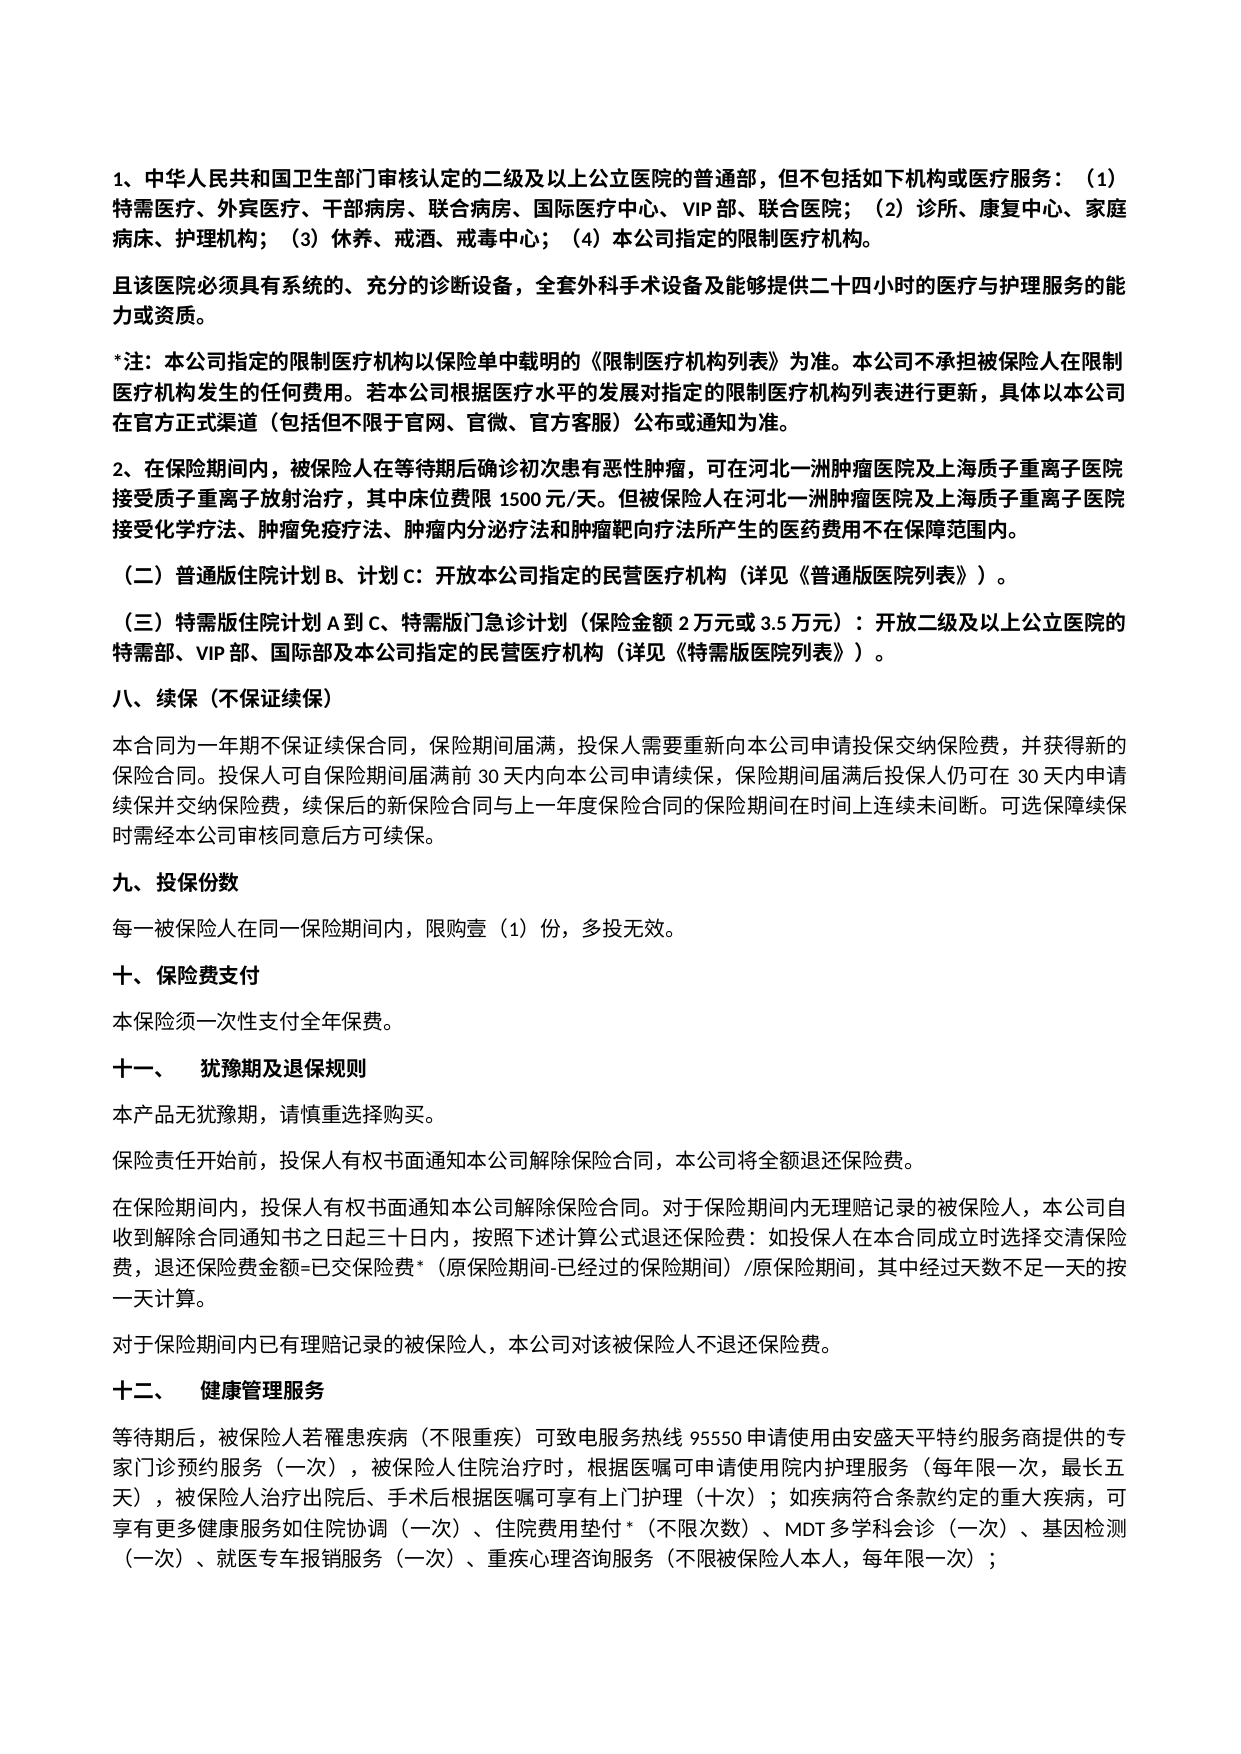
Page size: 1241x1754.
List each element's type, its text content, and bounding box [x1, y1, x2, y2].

text 本产品无犹豫期，请慎重选择购买。 [112, 1098, 1128, 1128]
text （二）普通版住院计划B、计划C：开放本公司指定的民营医疗机构（详见《普通版医院列表》）。 [112, 559, 1128, 589]
list 犹豫期及退保规则 [112, 1052, 1128, 1082]
list 续保（不保证续保） [112, 682, 1128, 713]
text 本保险须一次性支付全年保费。 [112, 1005, 1128, 1036]
text 且该医院必须具有系统的、充分的诊断设备，全套外科手术设备及能够提供二十四小时的医疗与护理服务的能力或资质。 [112, 269, 1128, 329]
text 等待期后，被保险人若罹患疾病（不限重疾）可致电服务热线95550申请使用由安盛天平特约服务商提供的专家门诊预约服务（一次），被保险人住院治疗时，根据医嘱可申请使用院内护理服务（每年限一次，最长五天），被保险人治疗出院后、手术后根据医嘱可享有上门护理（十次）；如疾病符合条款约定的重大疾病，可享有更多健康服务如住院协调（一次）、住院费用垫付*（不限次数）、MDT多学科会诊（一次）、基因检测（一次）、就医专车报销服务（一次）、重疾心理咨询服务（不限被保险人本人，每年限一次）； [112, 1421, 1128, 1572]
list 保险责任开始前，投保人有权书面通知本公司解除保险合同，本公司将全额退还保险费。 [112, 1145, 1128, 1175]
text 每一被保险人在同一保险期间内，限购壹（1）份，多投无效。 [112, 912, 1128, 943]
list 健康管理服务 [112, 1375, 1128, 1405]
list 保险费支付 [112, 959, 1128, 989]
text 1、中华人民共和国卫生部门审核认定的二级及以上公立医院的普通部，但不包括如下机构或医疗服务：（1）特需医疗、外宾医疗、干部病房、联合病房、国际医疗中心、VIP部、联合医院；（2）诊所、康复中心、家庭病床、护理机构；（3）休养、戒酒、戒毒中心；（4）本公司指定的限制医疗机构。 [112, 162, 1128, 253]
text *注：本公司指定的限制医疗机构以保险单中载明的《限制医疗机构列表》为准。本公司不承担被保险人在限制医疗机构发生的任何费用。若本公司根据医疗水平的发展对指定的限制医疗机构列表进行更新，具体以本公司在官方正式渠道（包括但不限于官网、官微、官方客服）公布或通知为准。 [112, 346, 1128, 436]
text 本合同为一年期不保证续保合同，保险期间届满，投保人需要重新向本公司申请投保交纳保险费，并获得新的保险合同。投保人可自保险期间届满前30天内向本公司申请续保，保险期间届满后投保人仍可在30天内申请续保并交纳保险费，续保后的新保险合同与上一年度保险合同的保险期间在时间上连续未间断。可选保障续保时需经本公司审核同意后方可续保。 [112, 729, 1128, 850]
list 在保险期间内，投保人有权书面通知本公司解除保险合同。对于保险期间内无理赔记录的被保险人，本公司自收到解除合同通知书之日起三十日内，按照下述计算公式退还保险费：如投保人在本合同成立时选择交清保险费，退还保险费金额=已交保险费*（原保险期间-已经过的保险期间）/原保险期间，其中经过天数不足一天的按一天计算。 [112, 1191, 1128, 1312]
text （三）特需版住院计划A到C、特需版门急诊计划（保险金额2万元或3.5万元）：开放二级及以上公立医院的特需部、VIP部、国际部及本公司指定的民营医疗机构（详见《特需版医院列表》）。 [112, 606, 1128, 666]
list 投保份数 [112, 866, 1128, 896]
text 2、在保险期间内，被保险人在等待期后确诊初次患有恶性肿瘤，可在河北一洲肿瘤医院及上海质子重离子医院接受质子重离子放射治疗，其中床位费限1500元/天。但被保险人在河北一洲肿瘤医院及上海质子重离子医院接受化学疗法、肿瘤免疫疗法、肿瘤内分泌疗法和肿瘤靶向疗法所产生的医药费用不在保障范围内。 [112, 452, 1128, 543]
list 对于保险期间内已有理赔记录的被保险人，本公司对该被保险人不退还保险费。 [112, 1328, 1128, 1358]
